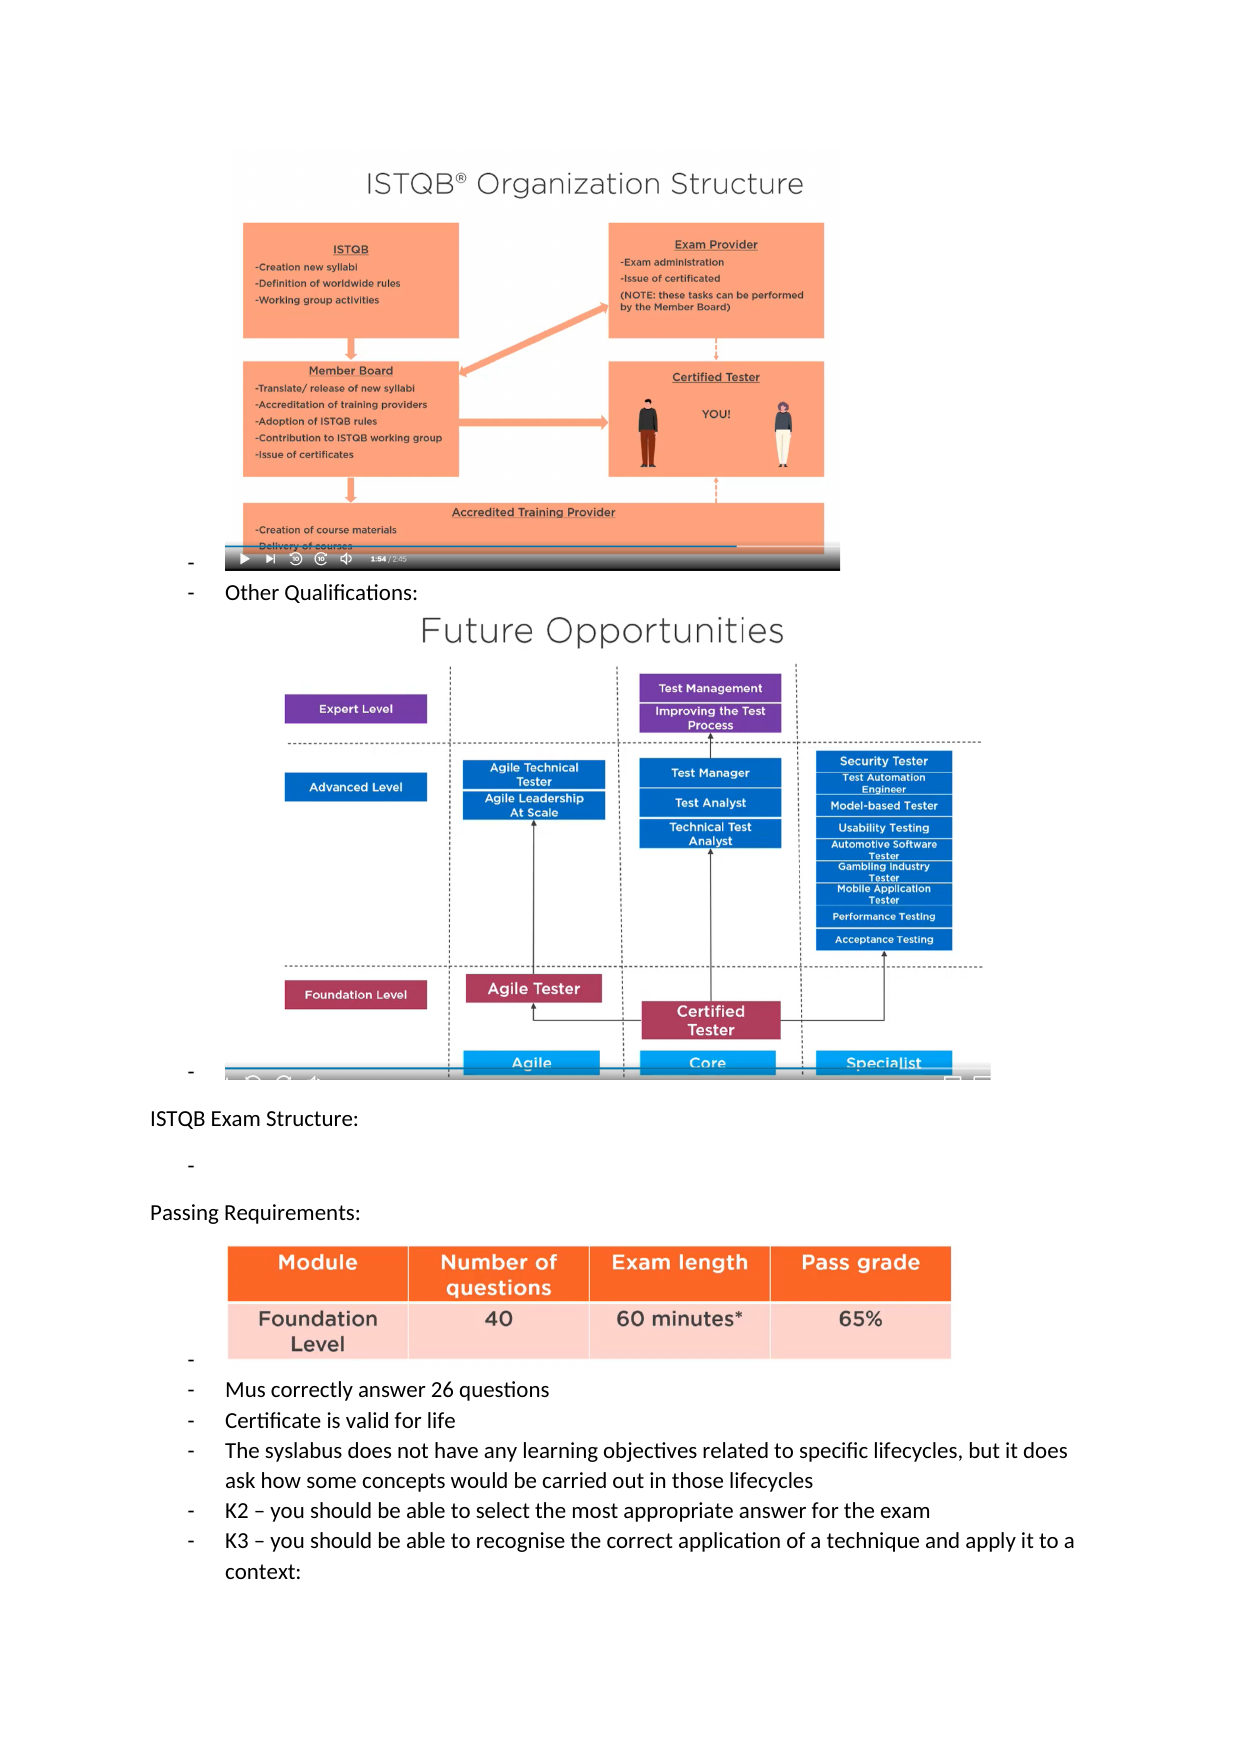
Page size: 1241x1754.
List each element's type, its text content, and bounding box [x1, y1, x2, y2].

list K3 – you should be able to recognise the correct application of a technique and apply it to a context: [187, 1527, 1090, 1585]
list K2 – you should be able to select the most appropriate answer for the exam [187, 1496, 1090, 1524]
picture [524, 1058, 536, 1067]
text ISTQB Exam Structure: [150, 1104, 1090, 1132]
list Other Qualifications: [187, 578, 1090, 606]
list The syslabus does not have any learning objectives related to specific lifecycles, but it does ask how some concepts would be carried out in those lifecycles [187, 1436, 1090, 1494]
text Passing Requirements: [150, 1198, 1090, 1226]
picture [540, 1058, 550, 1067]
picture [847, 1059, 865, 1067]
picture [225, 608, 991, 1080]
list Certificate is valid for life [187, 1406, 1090, 1434]
picture [513, 1058, 521, 1067]
picture [868, 1061, 883, 1067]
picture [718, 1061, 725, 1067]
picture [225, 150, 841, 571]
picture [225, 1244, 961, 1368]
picture [886, 1057, 897, 1067]
list Mus correctly answer 26 questions [187, 1376, 1090, 1404]
